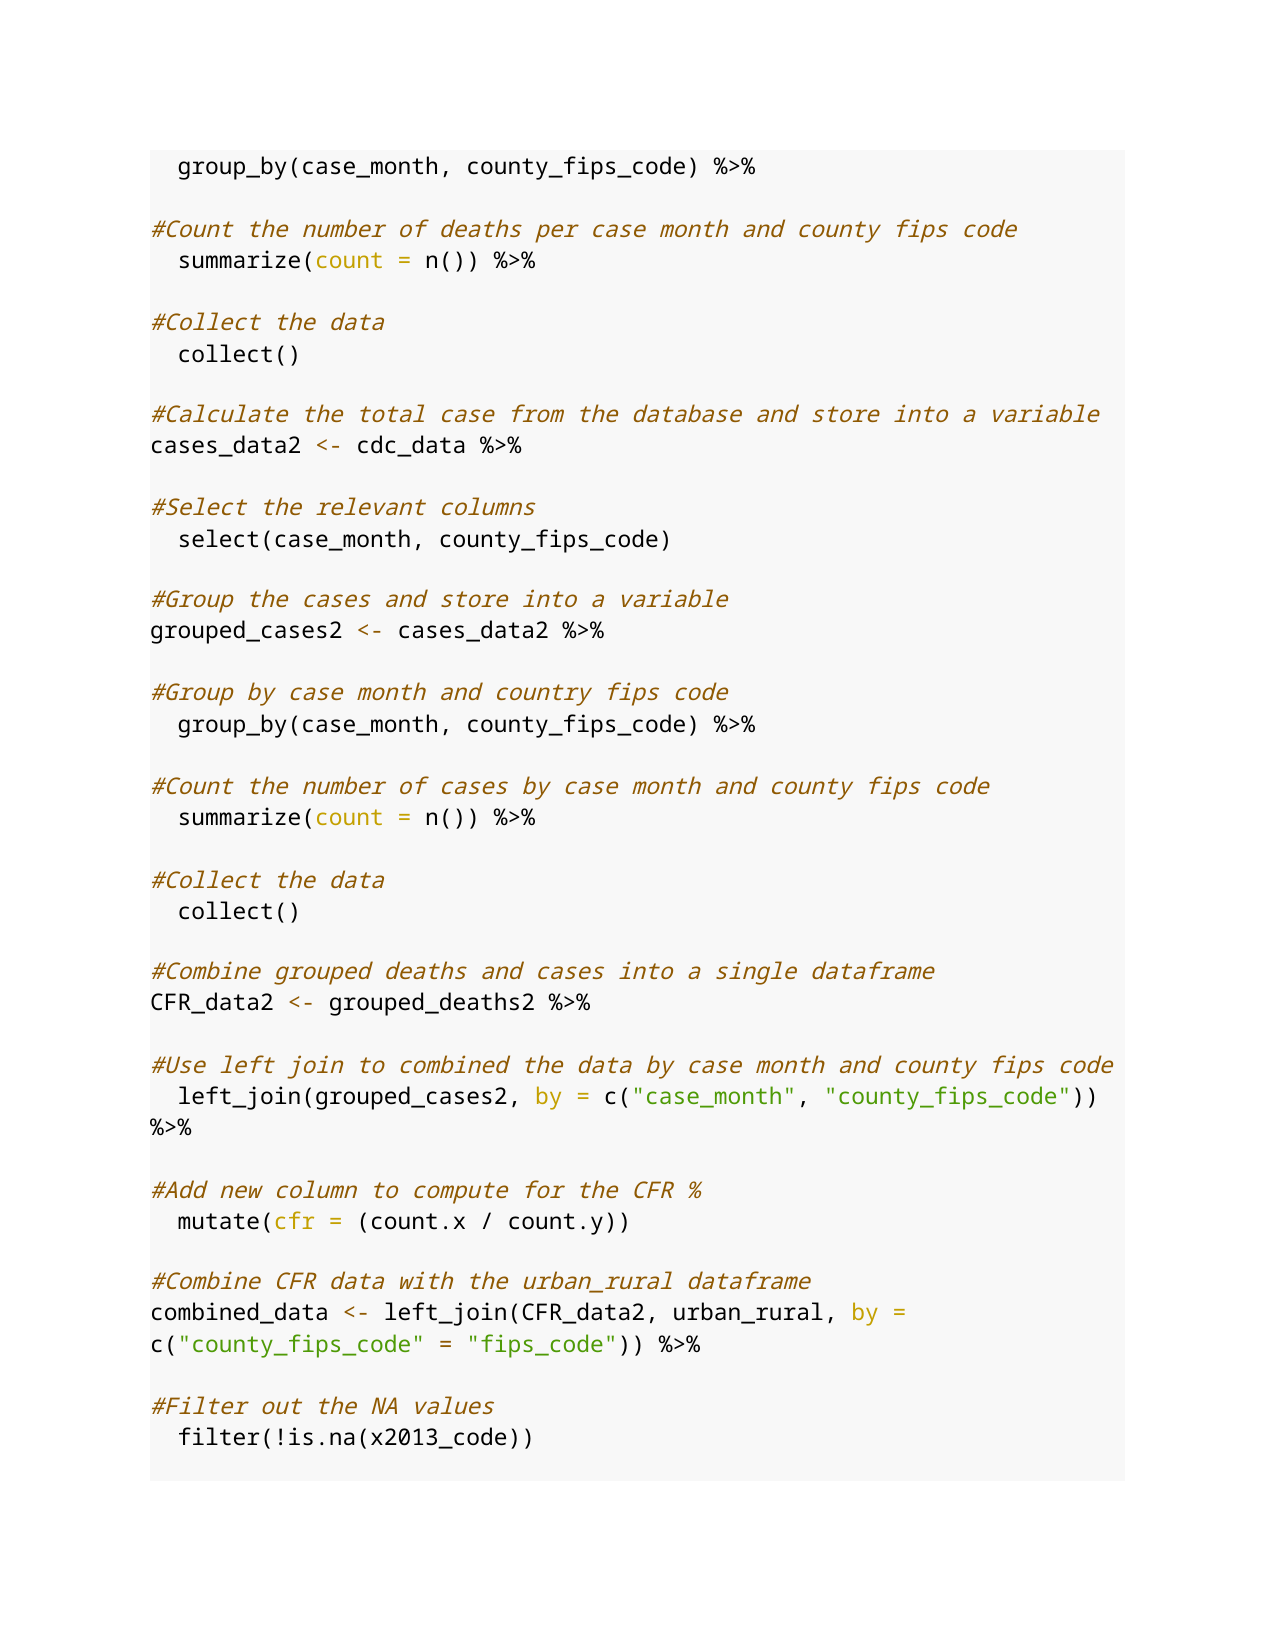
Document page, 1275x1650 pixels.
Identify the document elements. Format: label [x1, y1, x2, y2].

text [150, 150, 1125, 1481]
